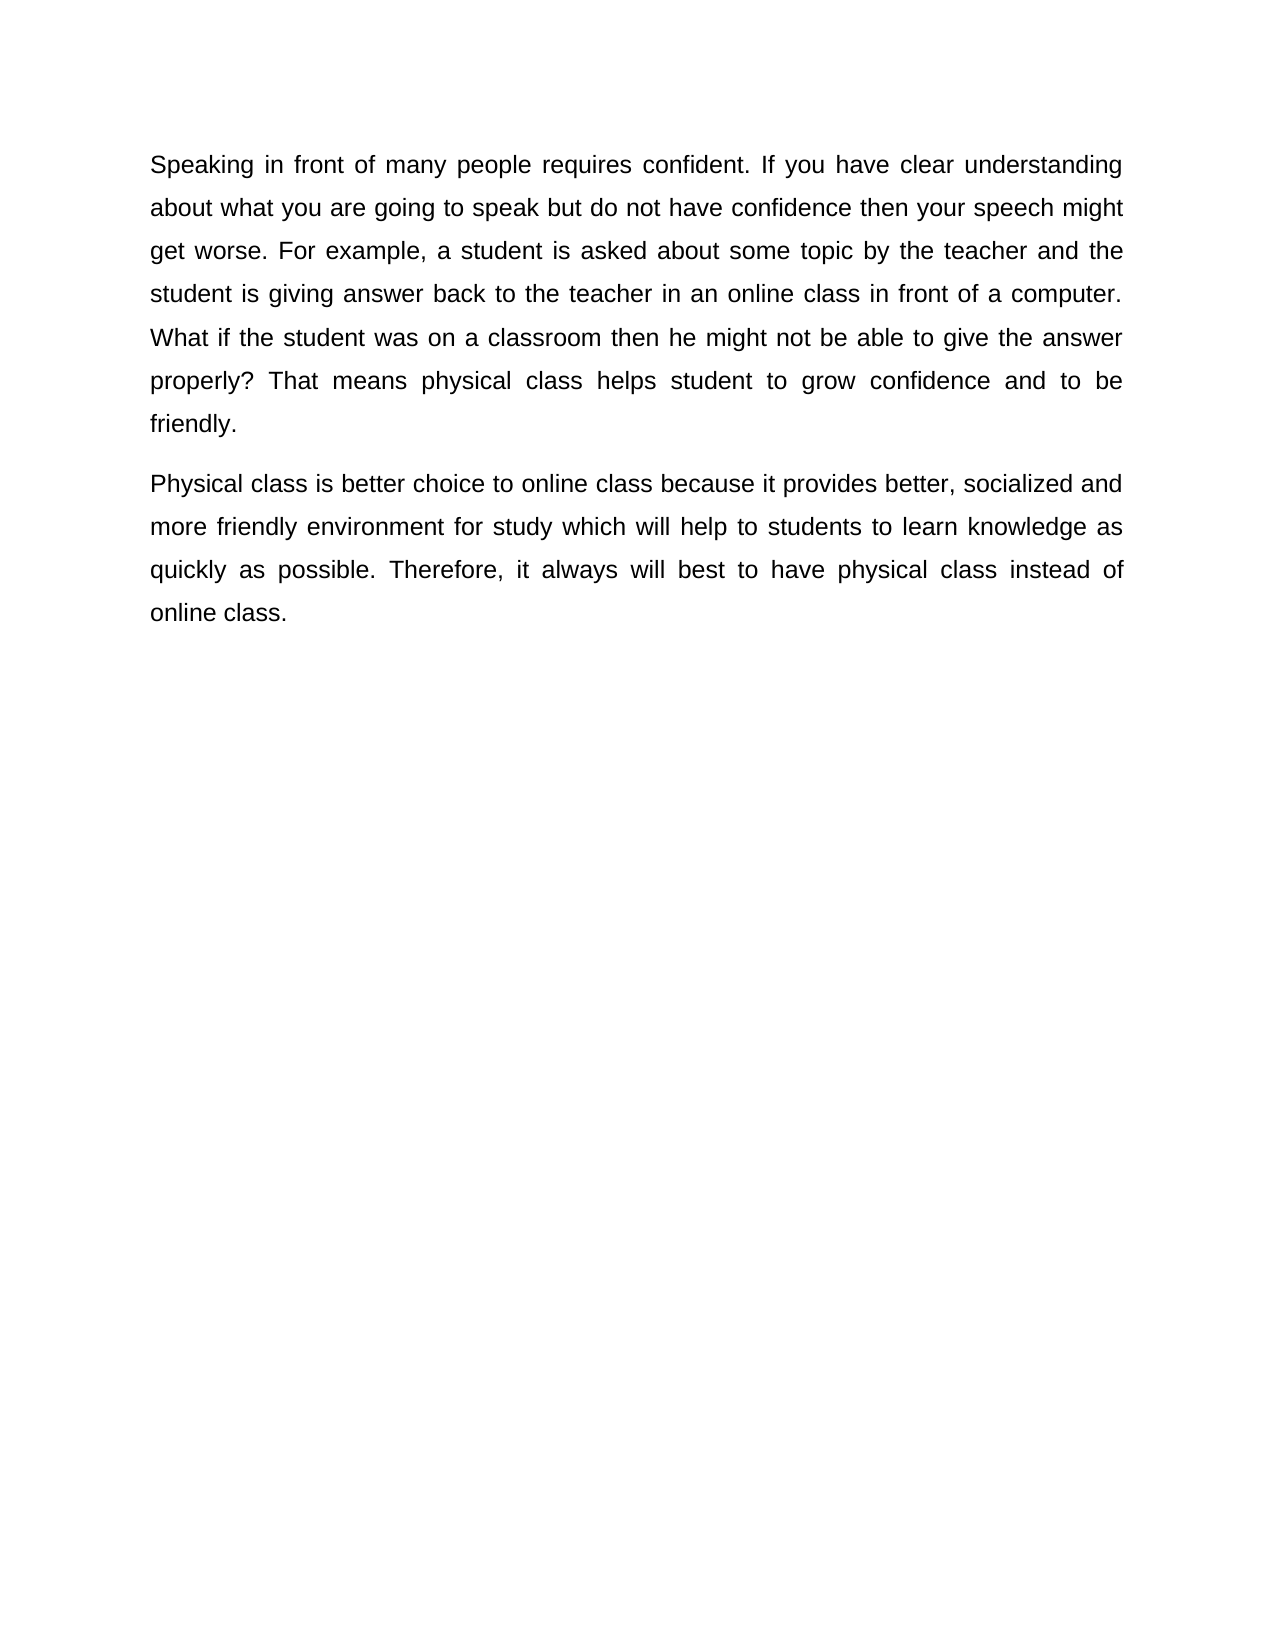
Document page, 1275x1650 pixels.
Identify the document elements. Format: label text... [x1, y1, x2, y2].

text Speaking in front of many people requires confident. If you have clear understanding about what you are going to speak but do not have confidence then your speech might get worse. For example, a student is asked about some topic by the teacher and the student is giving answer back to the teacher in an online class in front of a computer. What if the student was on a classroom then he might not be able to give the answer properly? That means physical class helps student to grow confidence and to be friendly. [150, 150, 1125, 437]
text Physical class is better choice to online class because it provides better, socialized and more friendly environment for study which will help to students to learn knowledge as quickly as possible. Therefore, it always will best to have physical class instead of online class. [150, 468, 1125, 627]
